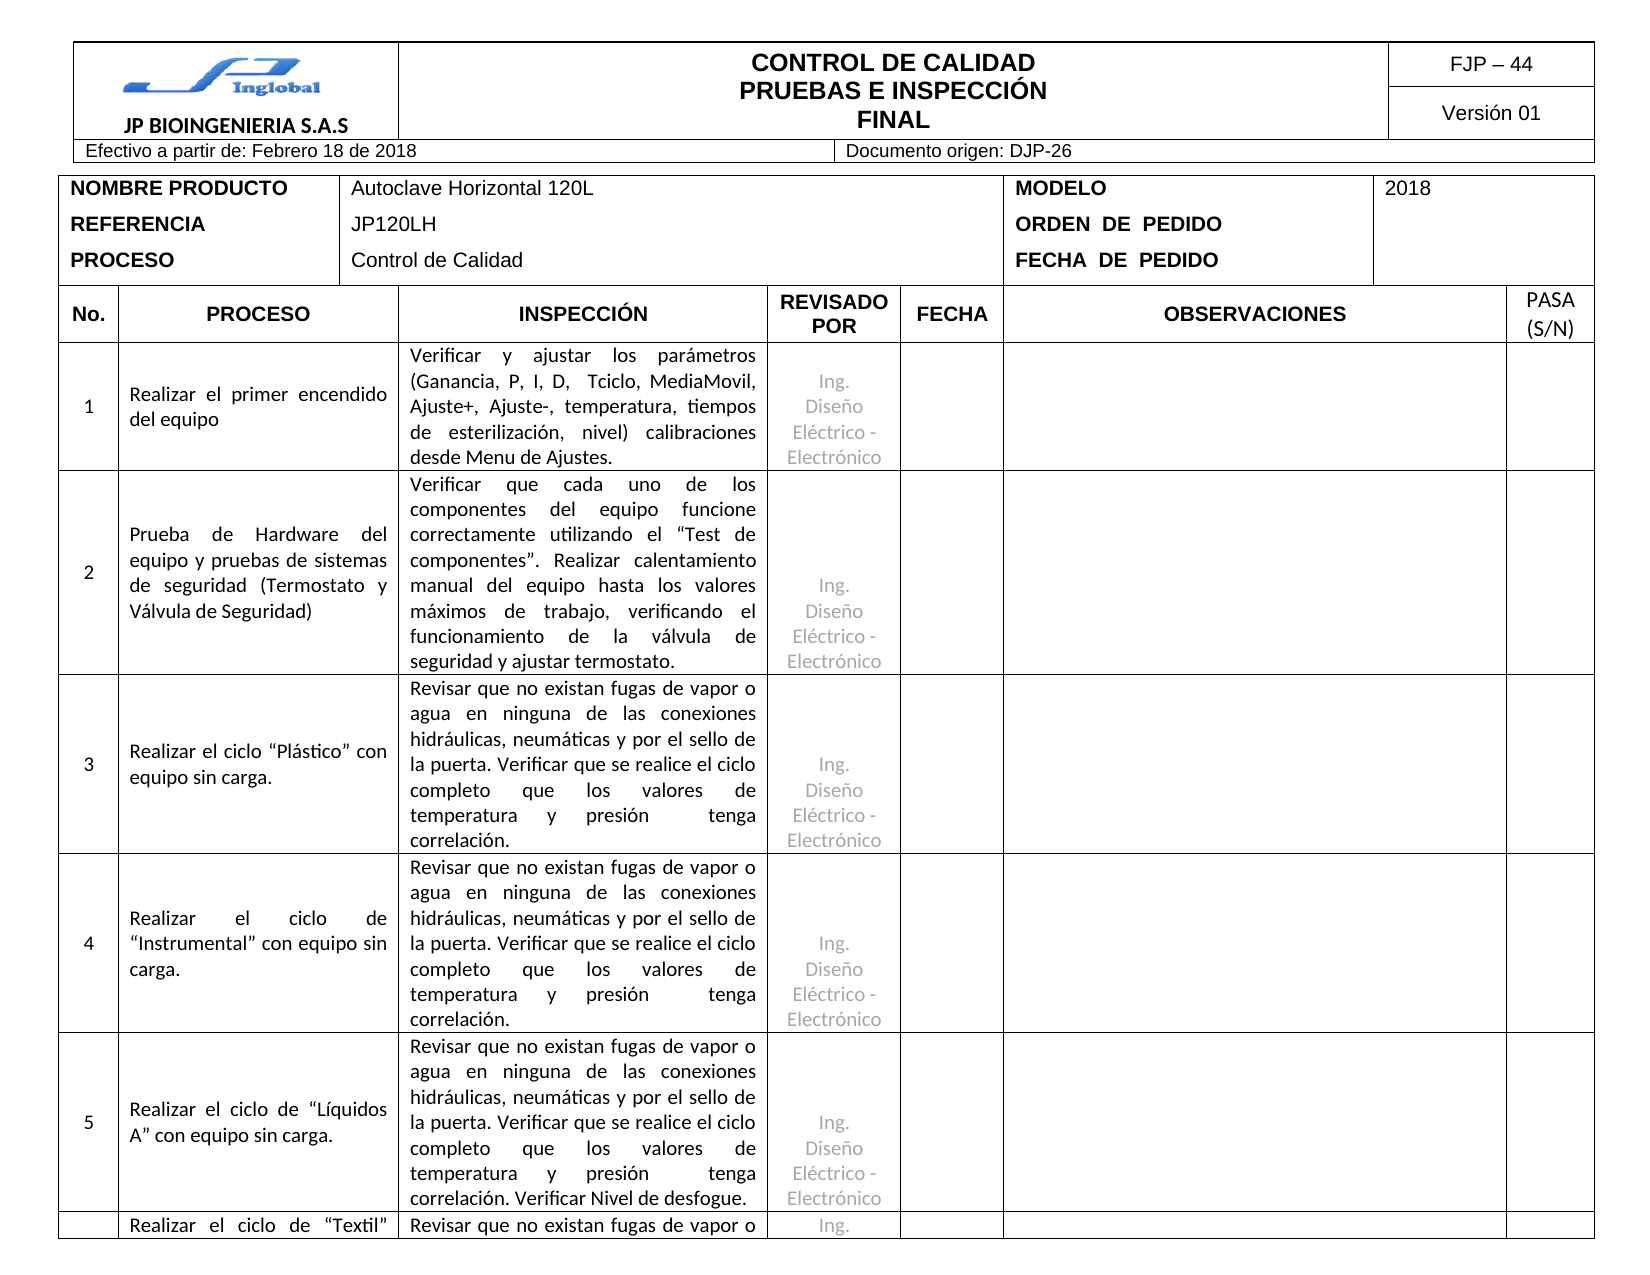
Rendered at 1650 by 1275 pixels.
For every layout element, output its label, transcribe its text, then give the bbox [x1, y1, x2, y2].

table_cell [399, 1212, 767, 1237]
table_cell [1004, 1212, 1506, 1237]
table_cell Realizar el ciclo “Plástico” con equipo sin carga. [119, 675, 398, 853]
table_cell 5 [59, 1033, 118, 1211]
table_cell [1507, 1033, 1594, 1211]
table_cell [1004, 675, 1506, 853]
table_cell [901, 854, 1003, 1032]
table_cell [1507, 343, 1594, 470]
table_cell INSPECCIÓN [399, 286, 767, 342]
table_header 2018 [1374, 176, 1594, 284]
table_cell Verificar que cada uno de los componentes del equipo funcione correctamente utilizando el “Test de componentes”. Realizar calentamiento manual del equipo hasta los valores máximos de trabajo, verificando el funcionamiento de la válvula de seguridad y ajustar termostato. [399, 471, 767, 674]
table_cell [901, 1033, 1003, 1211]
table_cell Ing. Diseño Eléctrico -Electrónico [768, 675, 900, 853]
table_cell [901, 343, 1003, 470]
table_cell Realizar el ciclo de “Líquidos A” con equipo sin carga. [119, 1033, 398, 1211]
table_cell Revisar que no existan fugas de vapor o agua en ninguna de las conexiones hidráulicas, neumáticas y por el sello de la puerta. Verificar que se realice el ciclo completo que los valores de temperatura y presión tenga correlación. Verificar Nivel de desfogue. [399, 1033, 767, 1211]
table_cell Realizar el primer encendido del equipo [119, 343, 398, 470]
table_cell [901, 471, 1003, 674]
table_cell 3 [59, 675, 118, 853]
table_cell PROCESO [119, 286, 398, 342]
table_cell Prueba de Hardware del equipo y pruebas de sistemas de seguridad (Termostato y Válvula de Seguridad) [119, 471, 398, 674]
table_cell [1004, 854, 1506, 1032]
table_cell [1004, 1033, 1506, 1211]
table_cell REVISADO POR [768, 286, 900, 342]
table_cell [901, 675, 1003, 853]
table_cell Ing. Diseño Eléctrico -Electrónico [768, 471, 900, 674]
table_cell Ing. Diseño Eléctrico -Electrónico [768, 343, 900, 470]
table_cell [901, 1212, 1003, 1237]
table_cell [1004, 343, 1506, 470]
table_cell OBSERVACIONES [1004, 286, 1506, 342]
table_header Autoclave Horizontal 120L JP120LH Control de Calidad [340, 176, 1003, 284]
table_cell Verificar y ajustar los parámetros (Ganancia, P, I, D, Tciclo, MediaMovil, Ajuste+, Ajuste-, temperatura, tiempos de esterilización, nivel) calibraciones desde Menu de Ajustes. [399, 343, 767, 470]
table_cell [768, 1033, 900, 1211]
table_cell 2 [59, 471, 118, 674]
table_cell 6 [59, 1212, 118, 1237]
table_cell [1507, 854, 1594, 1032]
table_cell [1507, 675, 1594, 853]
table_cell 1 [59, 343, 118, 470]
table_cell Realizar el ciclo de “Instrumental” con equipo sin carga. [119, 854, 398, 1032]
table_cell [768, 1212, 900, 1237]
table_cell Ing. Diseño Eléctrico -Electrónico [768, 854, 900, 1032]
table_cell [1507, 471, 1594, 674]
table_header MODELO ORDEN DE PEDIDO FECHA DE PEDIDO [1004, 176, 1373, 284]
table_cell [1507, 1212, 1594, 1237]
table_cell [1004, 471, 1506, 674]
table_cell 4 [59, 854, 118, 1032]
table_header NOMBRE PRODUCTO REFERENCIA PROCESO [59, 176, 339, 284]
table_cell FECHA [901, 286, 1003, 342]
table_cell PASA (S/N) [1507, 286, 1594, 342]
table_cell No. [59, 286, 118, 342]
picture [119, 54, 325, 98]
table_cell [119, 1212, 398, 1237]
